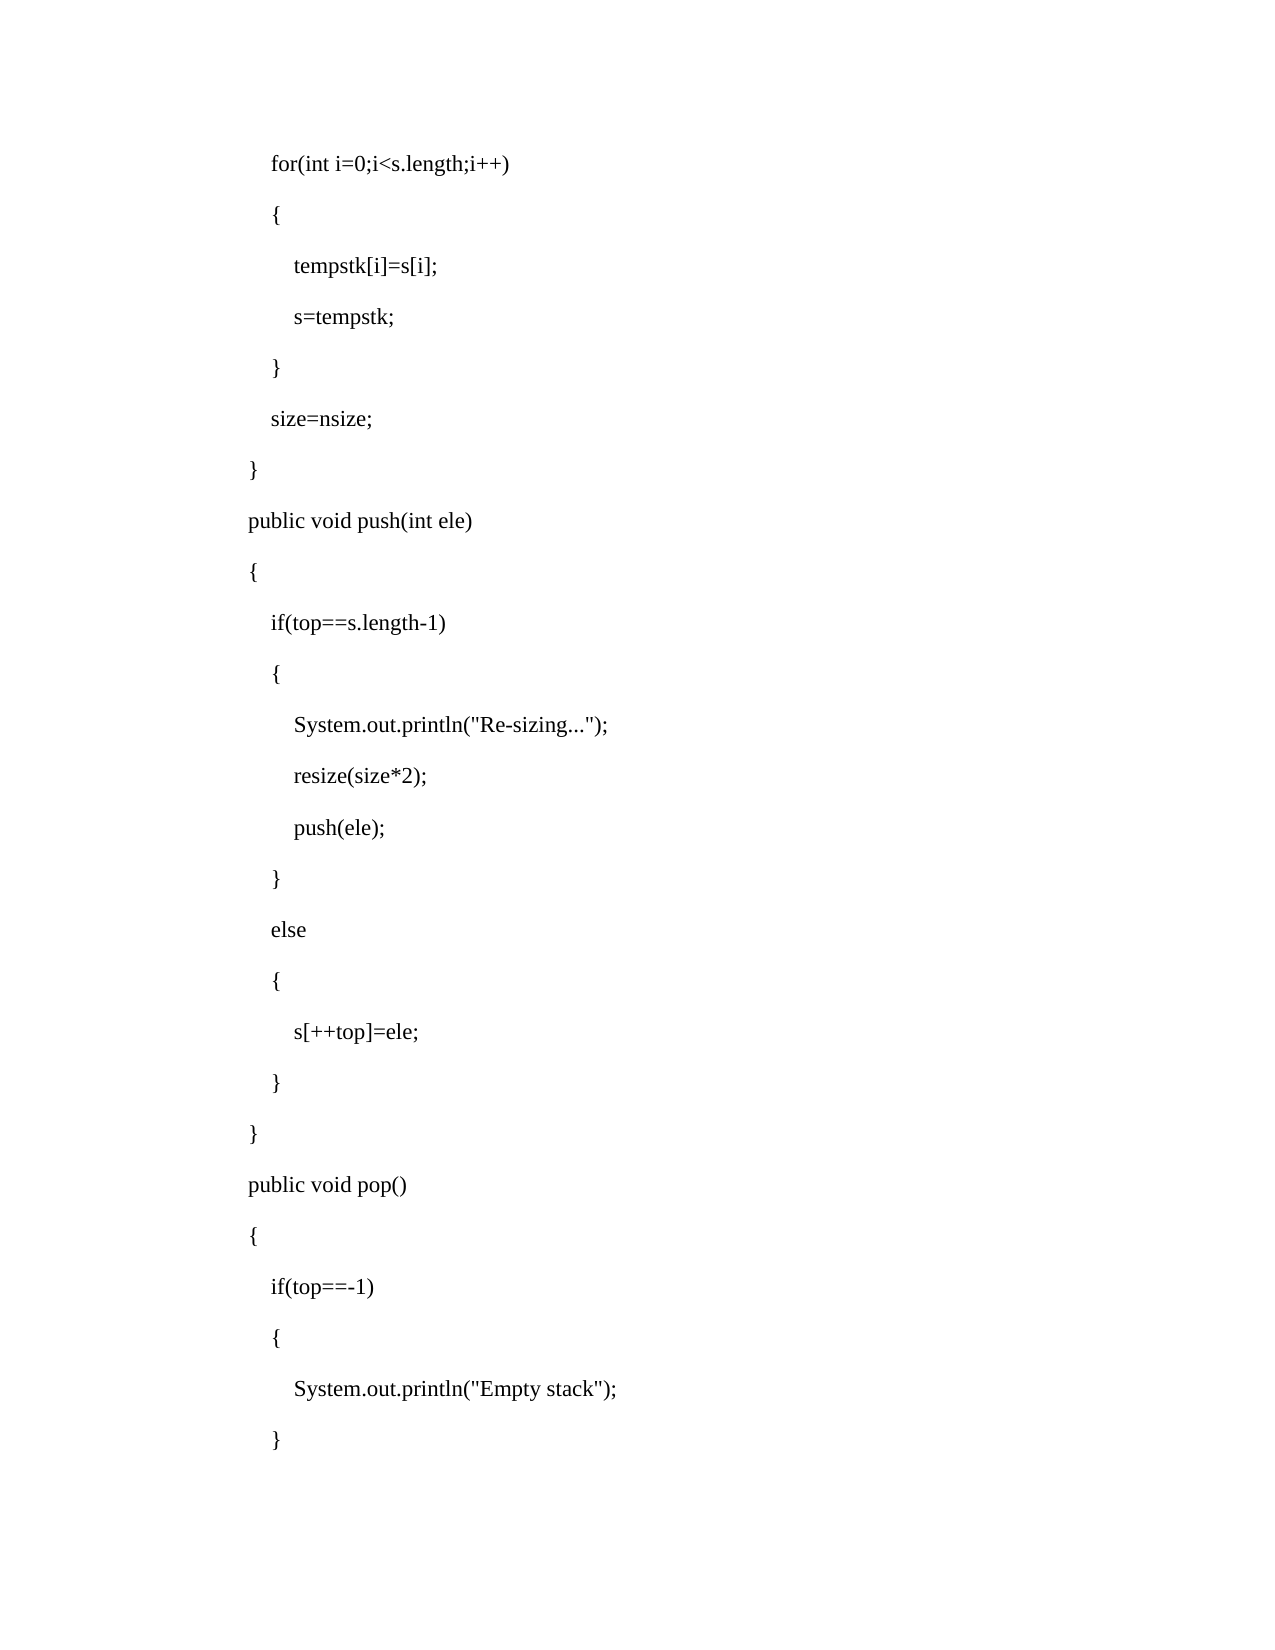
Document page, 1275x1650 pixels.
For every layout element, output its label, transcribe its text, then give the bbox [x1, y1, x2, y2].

text } [225, 1120, 1125, 1146]
text { [225, 660, 1125, 687]
text resize(size*2); [225, 762, 1125, 789]
text { [225, 558, 1125, 585]
text } [225, 864, 1125, 891]
text } [225, 1426, 1125, 1452]
text { [225, 967, 1125, 993]
text if(top==-1) [225, 1273, 1125, 1299]
text s[++top]=ele; [225, 1018, 1125, 1044]
text } [225, 456, 1125, 483]
text push(ele); [225, 813, 1125, 840]
text for(int i=0;i<s.length;i++) [225, 150, 1125, 176]
text tempstk[i]=s[i]; [225, 252, 1125, 278]
text s=tempstk; [225, 303, 1125, 329]
text else [225, 916, 1125, 942]
text public void pop() [225, 1171, 1125, 1197]
text size=nsize; [225, 405, 1125, 432]
text public void push(int ele) [225, 507, 1125, 534]
text System.out.println("Re-sizing..."); [225, 711, 1125, 738]
text { [225, 1324, 1125, 1350]
text { [225, 1222, 1125, 1248]
text { [225, 201, 1125, 227]
text System.out.println("Empty stack"); [225, 1375, 1125, 1401]
text if(top==s.length-1) [225, 609, 1125, 636]
text } [225, 1069, 1125, 1095]
text } [225, 354, 1125, 381]
